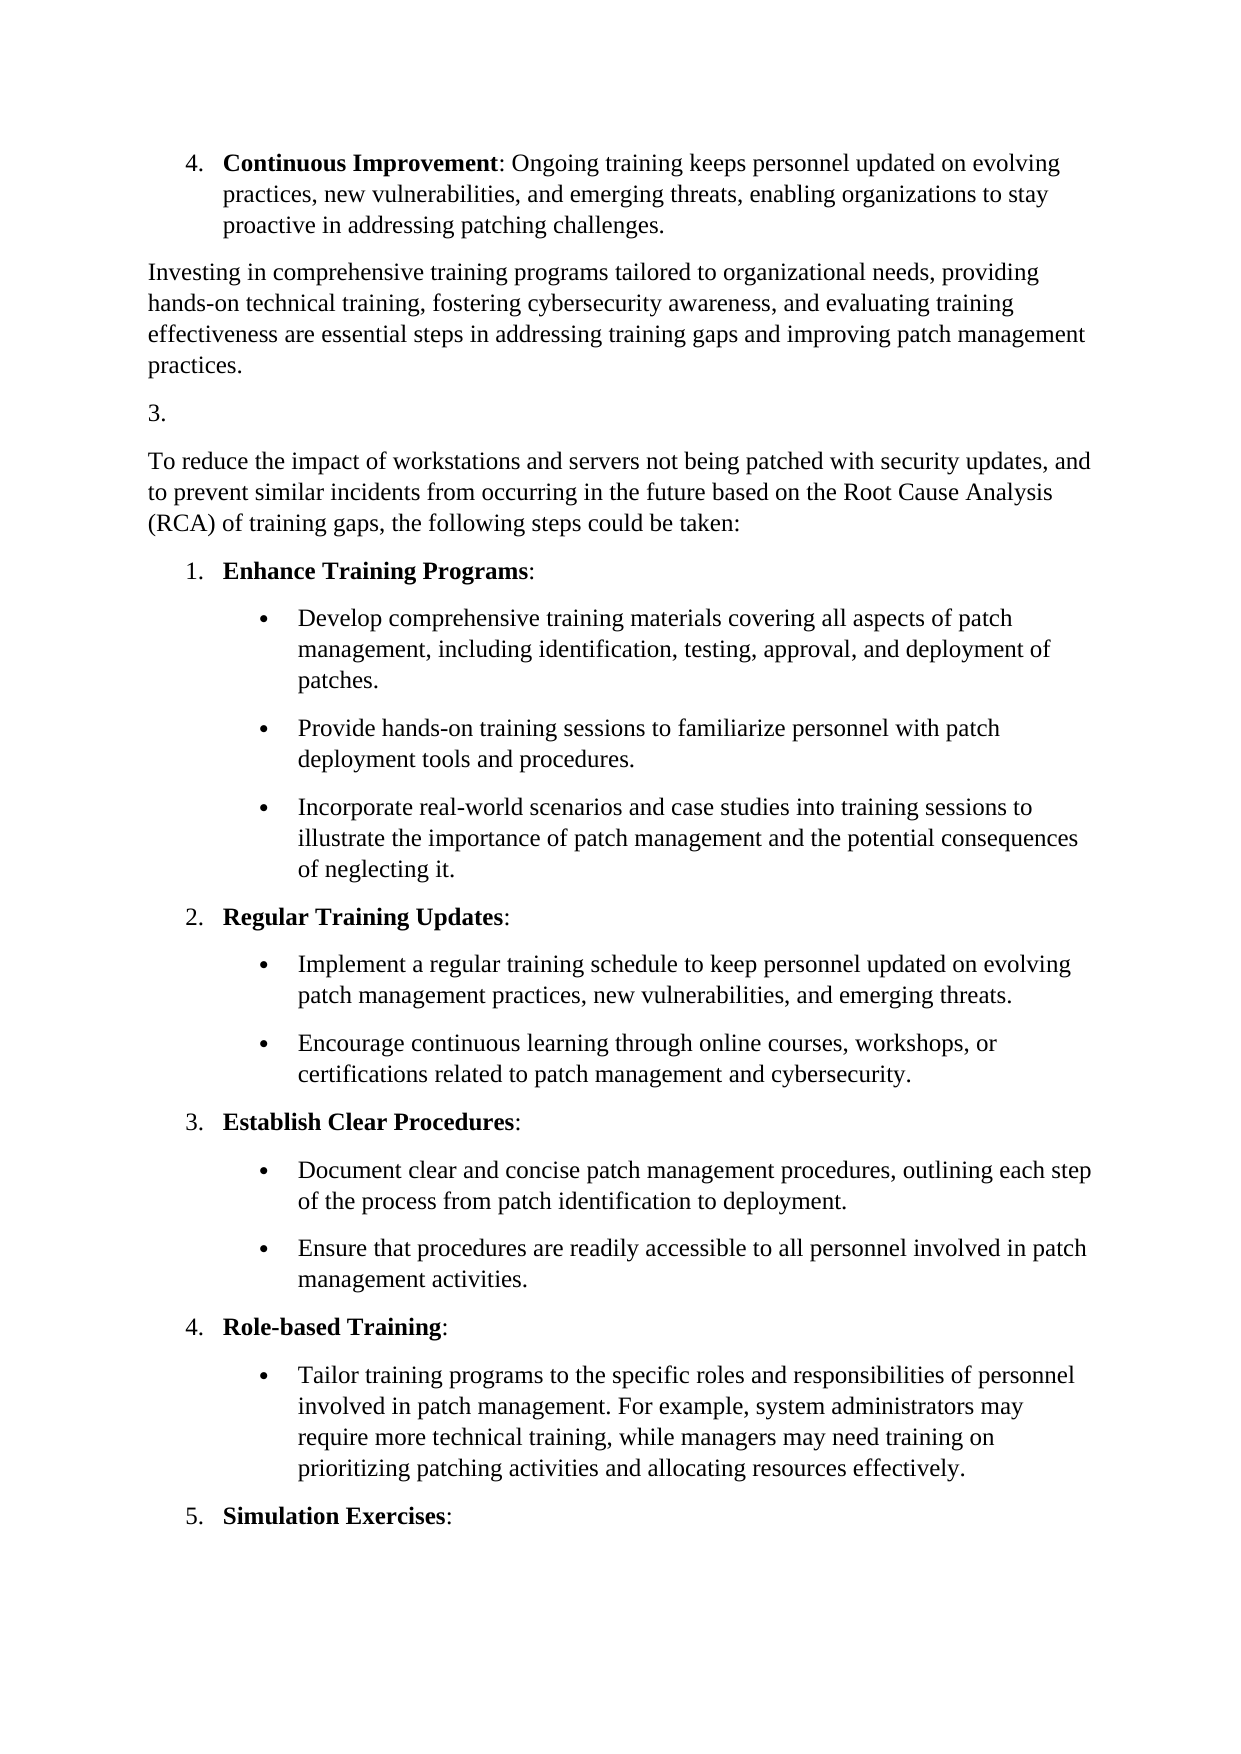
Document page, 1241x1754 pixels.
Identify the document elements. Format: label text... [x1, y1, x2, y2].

list Tailor training programs to the specific roles and responsibilities of personnel involved in patch management. For example, system administrators may require more technical training, while managers may need training on prioritizing patching activities and allocating resources effectively. [260, 1360, 1093, 1482]
list Encourage continuous learning through online courses, workshops, or certifications related to patch management and cybersecurity. [260, 1028, 1093, 1088]
text To reduce the impact of workstations and servers not being patched with security updates, and to prevent similar incidents from occurring in the future based on the Root Cause Analysis (RCA) of training gaps, the following steps could be taken: [148, 446, 1093, 537]
text Investing in comprehensive training programs tailored to organizational needs, providing hands-on technical training, fostering cybersecurity awareness, and evaluating training effectiveness are essential steps in addressing training gaps and improving patch management practices. [148, 257, 1093, 379]
list Develop comprehensive training materials covering all aspects of patch management, including identification, testing, approval, and deployment of patches. [260, 603, 1093, 694]
list Simulation Exercises: [185, 1501, 1093, 1529]
list Regular Training Updates: [185, 902, 1093, 931]
text 3. [148, 398, 1093, 427]
list Incorporate real-world scenarios and case studies into training sessions to illustrate the importance of patch management and the potential consequences of neglecting it. [260, 792, 1093, 883]
list Document clear and concise patch management procedures, outlining each step of the process from patch identification to deployment. [260, 1155, 1093, 1214]
list Provide hands-on training sessions to familiarize personnel with patch deployment tools and procedures. [260, 713, 1093, 773]
list Continuous Improvement: Ongoing training keeps personnel updated on evolving practices, new vulnerabilities, and emerging threats, enabling organizations to stay proactive in addressing patching challenges. [185, 148, 1093, 238]
list Implement a regular training schedule to keep personnel updated on evolving patch management practices, new vulnerabilities, and emerging threats. [260, 949, 1093, 1009]
list Role-based Training: [185, 1312, 1093, 1341]
list Ensure that procedures are readily accessible to all personnel involved in patch management activities. [260, 1233, 1093, 1293]
list Establish Clear Procedures: [185, 1107, 1093, 1136]
list Enhance Training Programs: [185, 556, 1093, 584]
